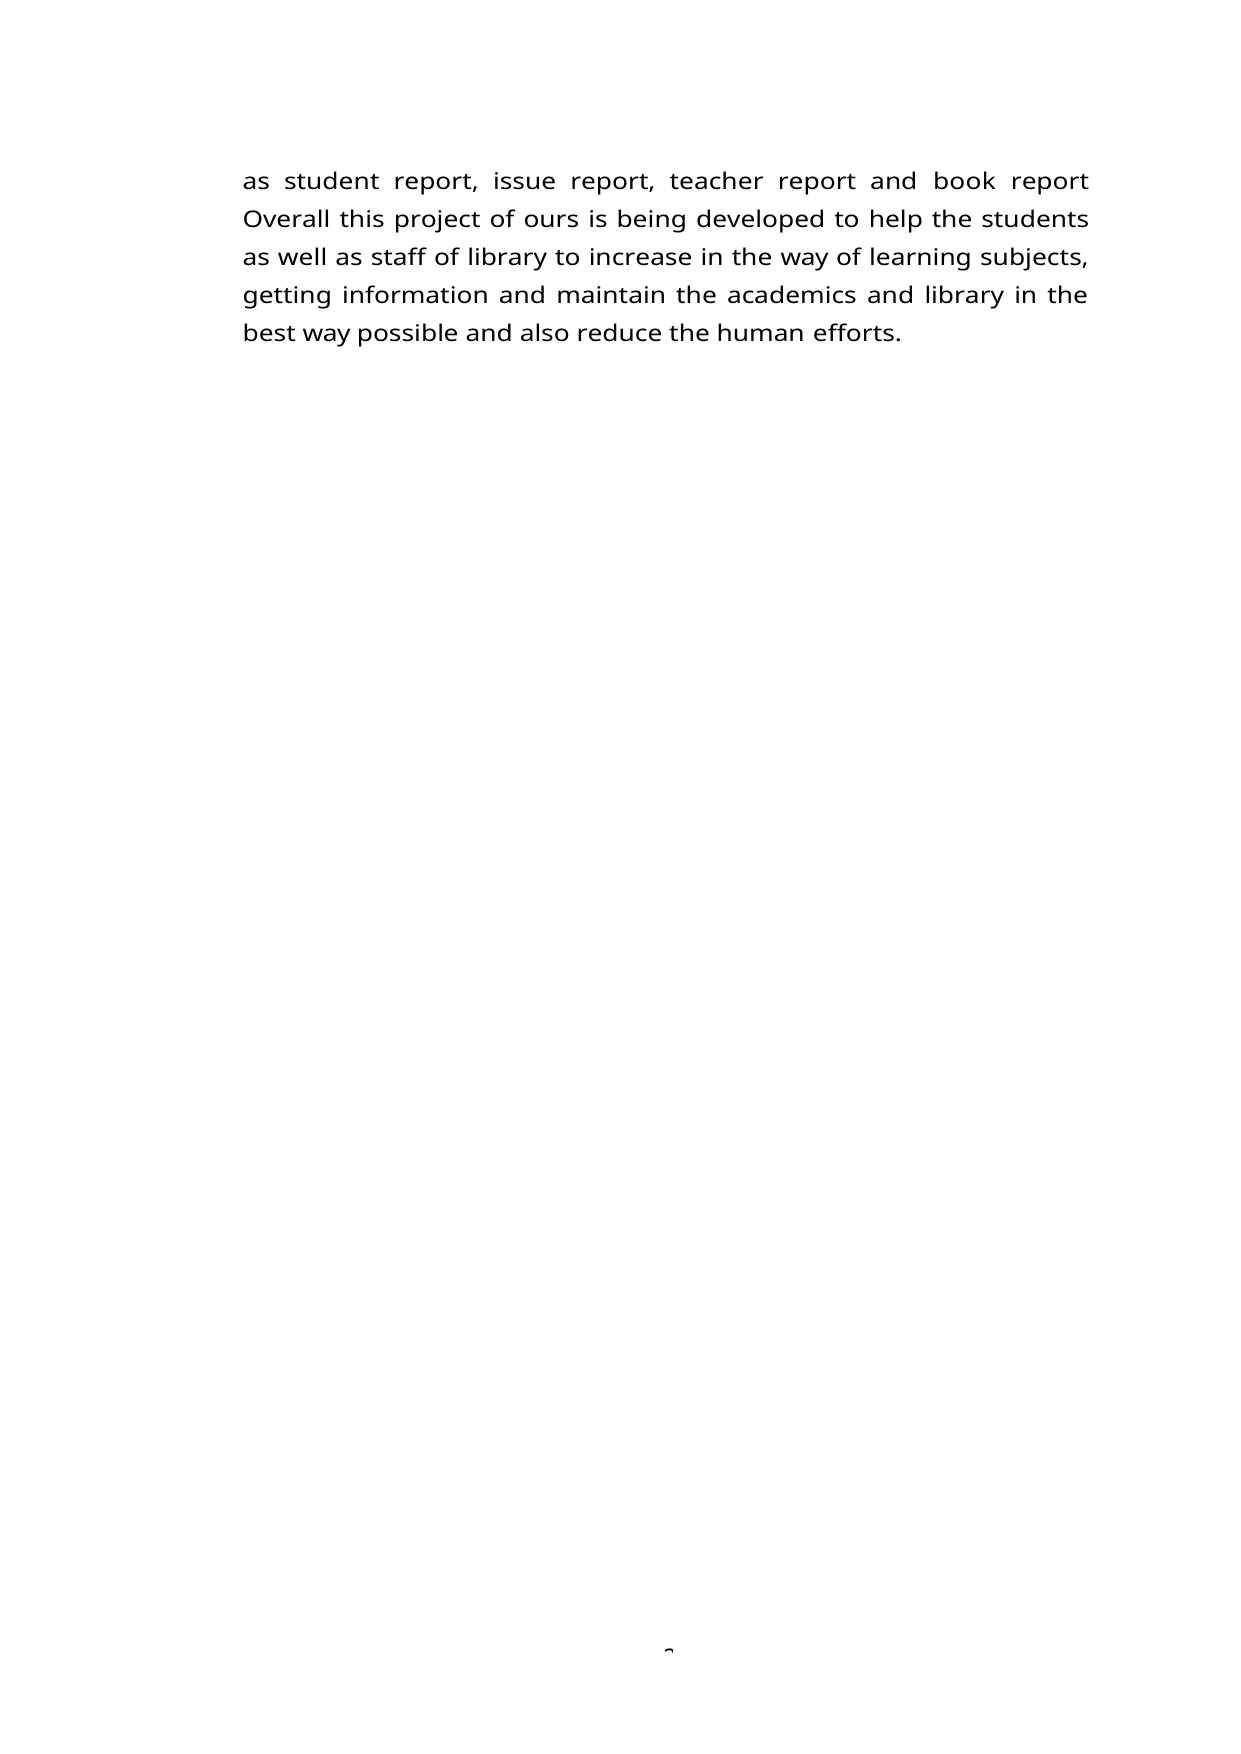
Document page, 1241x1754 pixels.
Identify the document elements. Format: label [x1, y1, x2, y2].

text [242, 164, 1089, 348]
